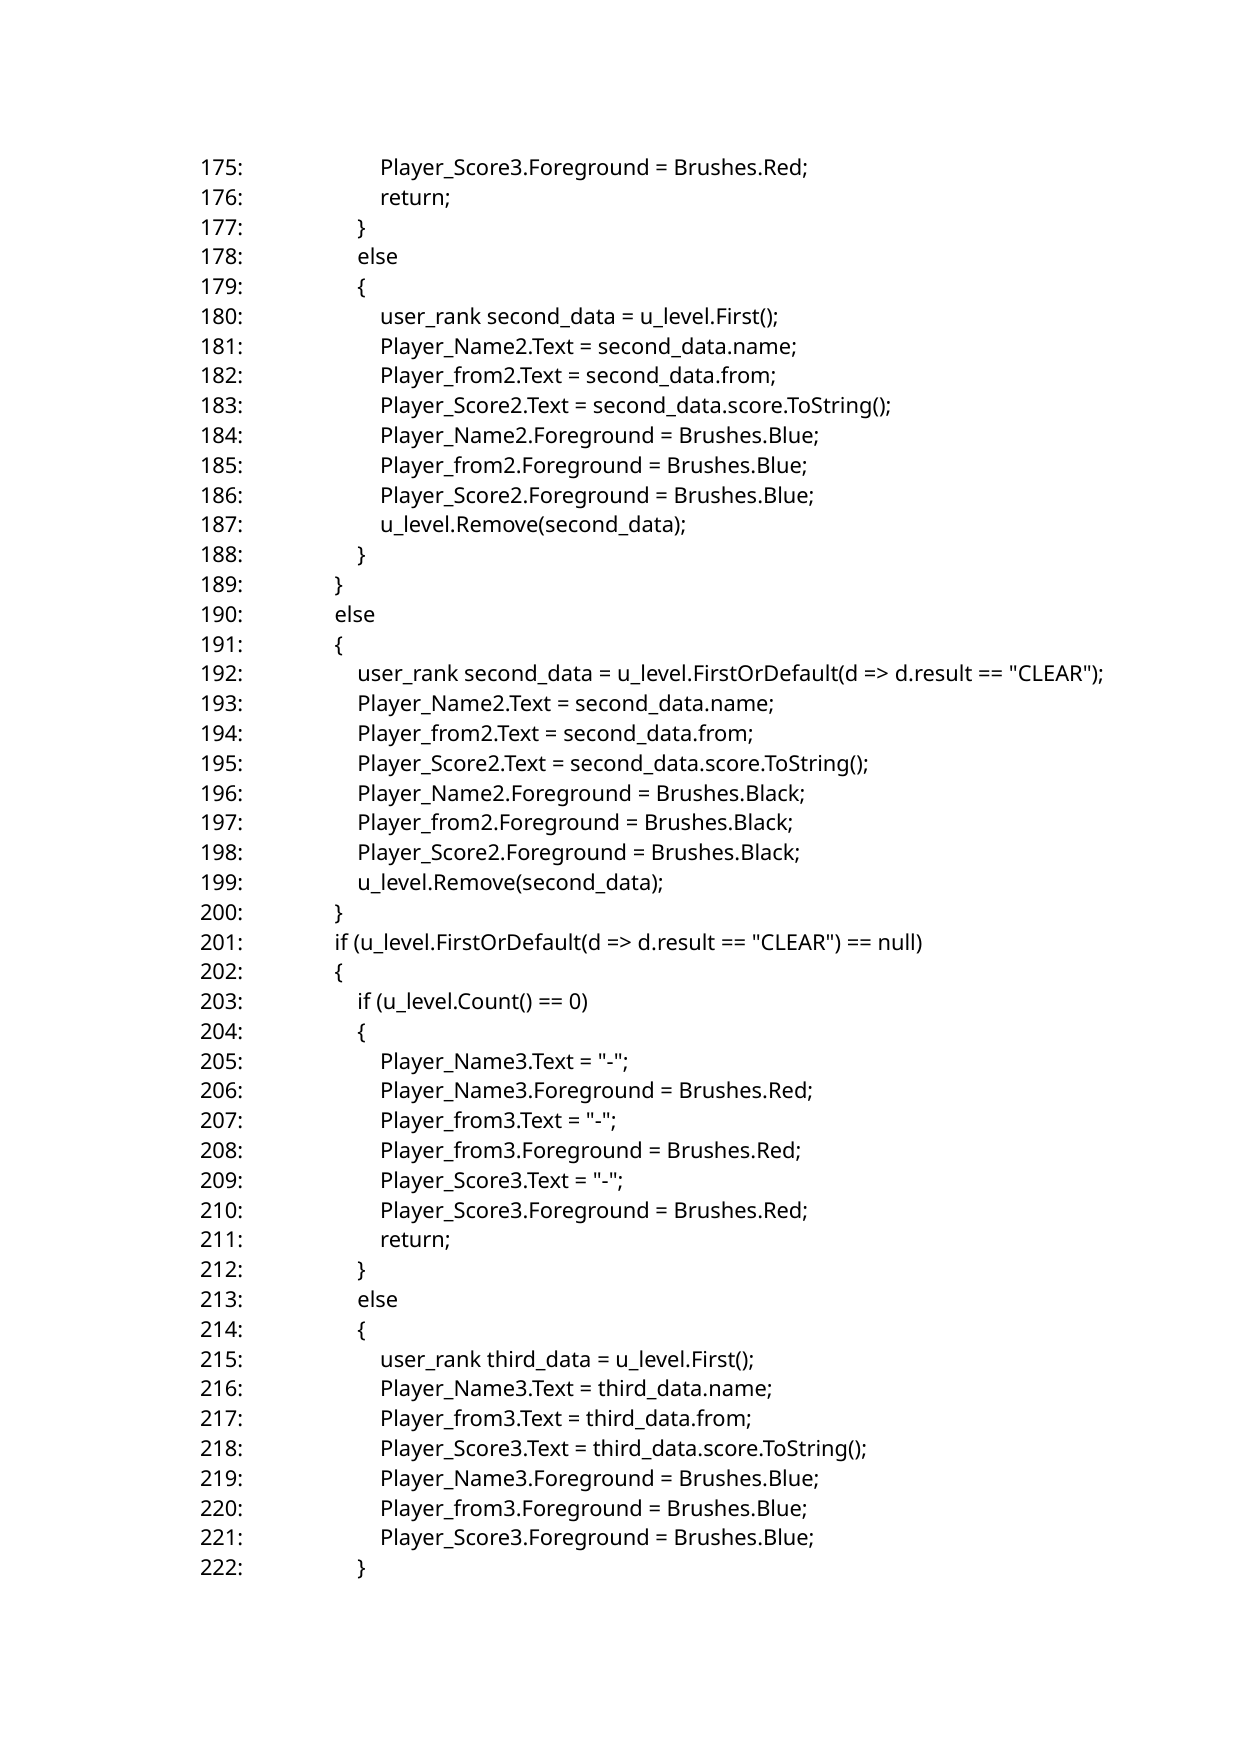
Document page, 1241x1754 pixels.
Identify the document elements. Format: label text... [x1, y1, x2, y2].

list Player_Name2.Text = second_data.name; [200, 331, 1128, 361]
list { [200, 1016, 1128, 1046]
list else [200, 599, 1128, 629]
list Player_Score2.Foreground = Brushes.Black; [200, 837, 1128, 867]
list if (u_level.FirstOrDefault(d => d.result == "CLEAR") == null) [200, 927, 1128, 956]
list Player_Name3.Foreground = Brushes.Blue; [200, 1463, 1128, 1493]
list } [200, 1254, 1128, 1284]
list Player_Name2.Foreground = Brushes.Blue; [200, 420, 1128, 450]
list Player_Score2.Foreground = Brushes.Blue; [200, 480, 1128, 509]
list user_rank third_data = u_level.First(); [200, 1344, 1128, 1373]
list Player_from2.Foreground = Brushes.Blue; [200, 450, 1128, 480]
list { [200, 629, 1128, 658]
list Player_from3.Foreground = Brushes.Red; [200, 1135, 1128, 1165]
list Player_Name3.Text = "-"; [200, 1046, 1128, 1076]
list else [200, 1284, 1128, 1314]
list Player_Score3.Text = "-"; [200, 1165, 1128, 1195]
list Player_from2.Text = second_data.from; [200, 718, 1128, 748]
list Player_Score3.Foreground = Brushes.Red; [200, 1195, 1128, 1224]
list Player_Name3.Text = third_data.name; [200, 1373, 1128, 1403]
list } [200, 539, 1128, 569]
list Player_Score2.Text = second_data.score.ToString(); [200, 748, 1128, 778]
list Player_Name3.Foreground = Brushes.Red; [200, 1076, 1128, 1105]
list Player_Name2.Text = second_data.name; [200, 688, 1128, 718]
list Player_Name2.Foreground = Brushes.Black; [200, 778, 1128, 807]
list user_rank second_data = u_level.First(); [200, 301, 1128, 331]
list } [200, 1552, 1128, 1582]
list u_level.Remove(second_data); [200, 509, 1128, 539]
list user_rank second_data = u_level.FirstOrDefault(d => d.result == "CLEAR"); [200, 658, 1128, 688]
list } [200, 212, 1128, 241]
list Player_from2.Text = second_data.from; [200, 361, 1128, 390]
list Player_from2.Foreground = Brushes.Black; [200, 807, 1128, 837]
list else [200, 241, 1128, 271]
list u_level.Remove(second_data); [200, 867, 1128, 897]
list return; [200, 1224, 1128, 1254]
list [200, 1433, 1128, 1463]
list if (u_level.Count() == 0) [200, 986, 1128, 1016]
list { [200, 271, 1128, 301]
list } [200, 569, 1128, 599]
list } [200, 897, 1128, 927]
list Player_Score2.Text = second_data.score.ToString(); [200, 390, 1128, 420]
list Player_Score3.Foreground = Brushes.Blue; [200, 1522, 1128, 1552]
list return; [200, 182, 1128, 212]
list Player_from3.Text = third_data.from; [200, 1403, 1128, 1433]
list Player_Score3.Foreground = Brushes.Red; [200, 152, 1128, 182]
list Player_from3.Foreground = Brushes.Blue; [200, 1493, 1128, 1522]
list { [200, 1314, 1128, 1344]
list { [200, 956, 1128, 986]
list Player_from3.Text = "-"; [200, 1105, 1128, 1135]
